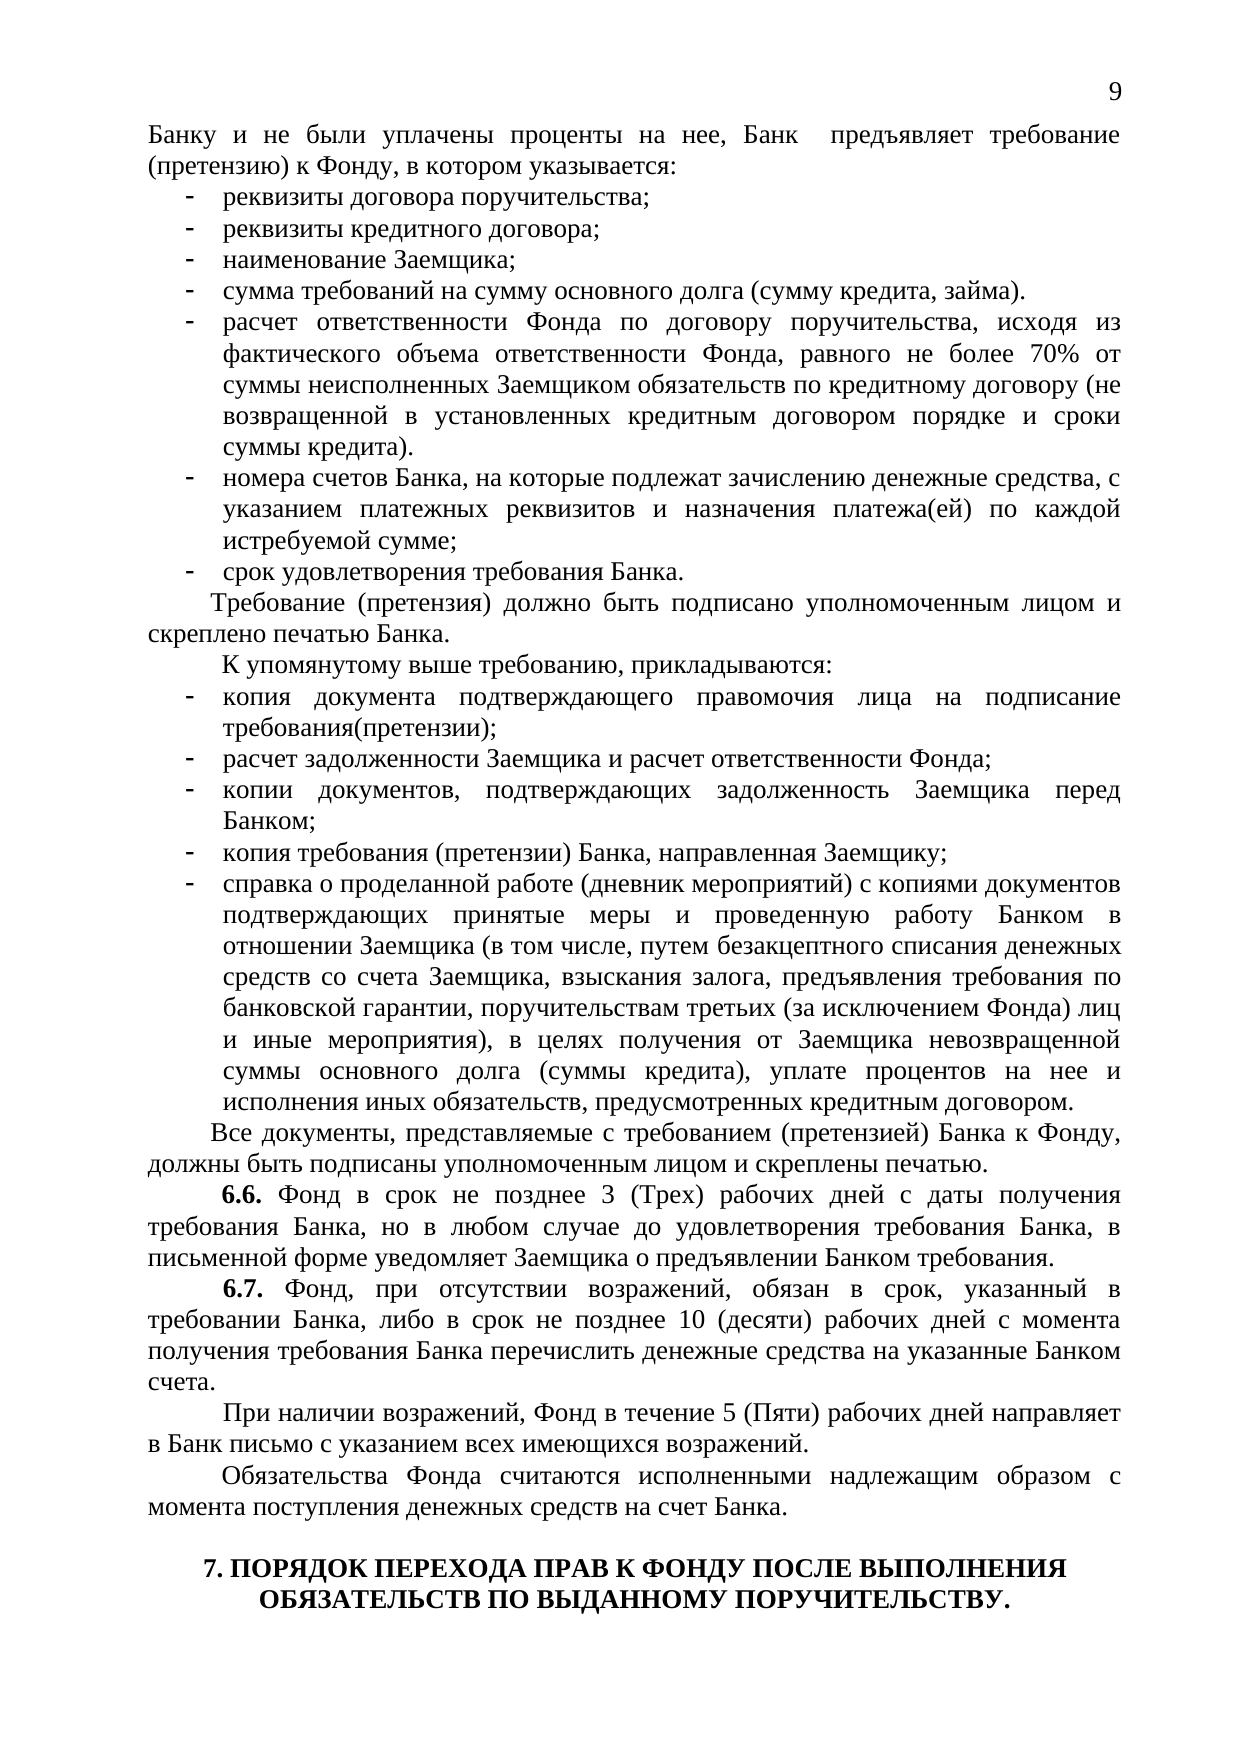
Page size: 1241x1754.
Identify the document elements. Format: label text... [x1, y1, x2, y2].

text Все документы, представляемые с требованием (претензией) Банка к Фонду, должны быть подписаны уполномоченным лицом и скреплены печатью. [148, 1116, 1122, 1178]
list реквизиты договора поручительства; [185, 181, 1122, 212]
list наименование Заемщика; [185, 243, 1122, 274]
list копии документов, подтверждающих задолженность Заемщика перед Банком; [185, 773, 1122, 836]
text К упомянутому выше требованию, прикладываются: [148, 648, 1122, 679]
text Обязательства Фонда считаются исполненными надлежащим образом с момента поступления денежных средств на счет Банка. [148, 1459, 1122, 1521]
list срок удовлетворения требования Банка. [185, 555, 1122, 586]
text Требование (претензия) должно быть подписано уполномоченным лицом и скреплено печатью Банка. [148, 586, 1122, 648]
list справка о проделанной работе (дневник мероприятий) с копиями документов подтверждающих принятые меры и проведенную работу Банком в отношении Заемщика (в том числе, путем безакцептного списания денежных средств со счета Заемщика, взыскания залога, предъявления требования по банковской гарантии, поручительствам третьих (за исключением Фонда) лиц и иные мероприятия), в целях получения от Заемщика невозвращенной суммы основного долга (суммы кредита), уплате процентов на нее и исполнения иных обязательств, предусмотренных кредитным договором. [185, 867, 1122, 1116]
list копия требования (претензии) Банка, направленная Заемщику; [185, 836, 1122, 867]
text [148, 118, 1122, 181]
list расчет задолженности Заемщика и расчет ответственности Фонда; [185, 742, 1122, 773]
text 7. ПОРЯДОК ПЕРЕХОДА ПРАВ К ФОНДУ ПОСЛЕ ВЫПОЛНЕНИЯ ОБЯЗАТЕЛЬСТВ ПО ВЫДАННОМУ ПОРУЧИТЕЛЬСТВУ. [148, 1552, 1122, 1614]
list номера счетов Банка, на которые подлежат зачислению денежные средства, с указанием платежных реквизитов и назначения платежа(ей) по каждой истребуемой сумме; [185, 461, 1122, 555]
text 6.6. Фонд в срок не позднее 3 (Трех) рабочих дней с даты получения требования Банка, но в любом случае до удовлетворения требования Банка, в письменной форме уведомляет Заемщика о предъявлении Банком требования. [148, 1178, 1122, 1272]
list сумма требований на сумму основного долга (сумму кредита, займа). [185, 274, 1122, 306]
list реквизиты кредитного договора; [185, 212, 1122, 243]
text 6.7. Фонд, при отсутствии возражений, обязан в срок, указанный в требовании Банка, либо в срок не позднее 10 (десяти) рабочих дней с момента получения требования Банка перечислить денежные средства на указанные Банком счета. [148, 1272, 1122, 1396]
list расчет ответственности Фонда по договору поручительства, исходя из фактического объема ответственности Фонда, равного не более 70% от суммы неисполненных Заемщиком обязательств по кредитному договору (не возвращенной в установленных кредитным договором порядке и сроки суммы кредита). [185, 306, 1122, 461]
list копия документа подтверждающего правомочия лица на подписание требования(претензии); [185, 679, 1122, 742]
text При наличии возражений, Фонд в течение 5 (Пяти) рабочих дней направляет в Банк письмо с указанием всех имеющихся возражений. [148, 1396, 1122, 1459]
